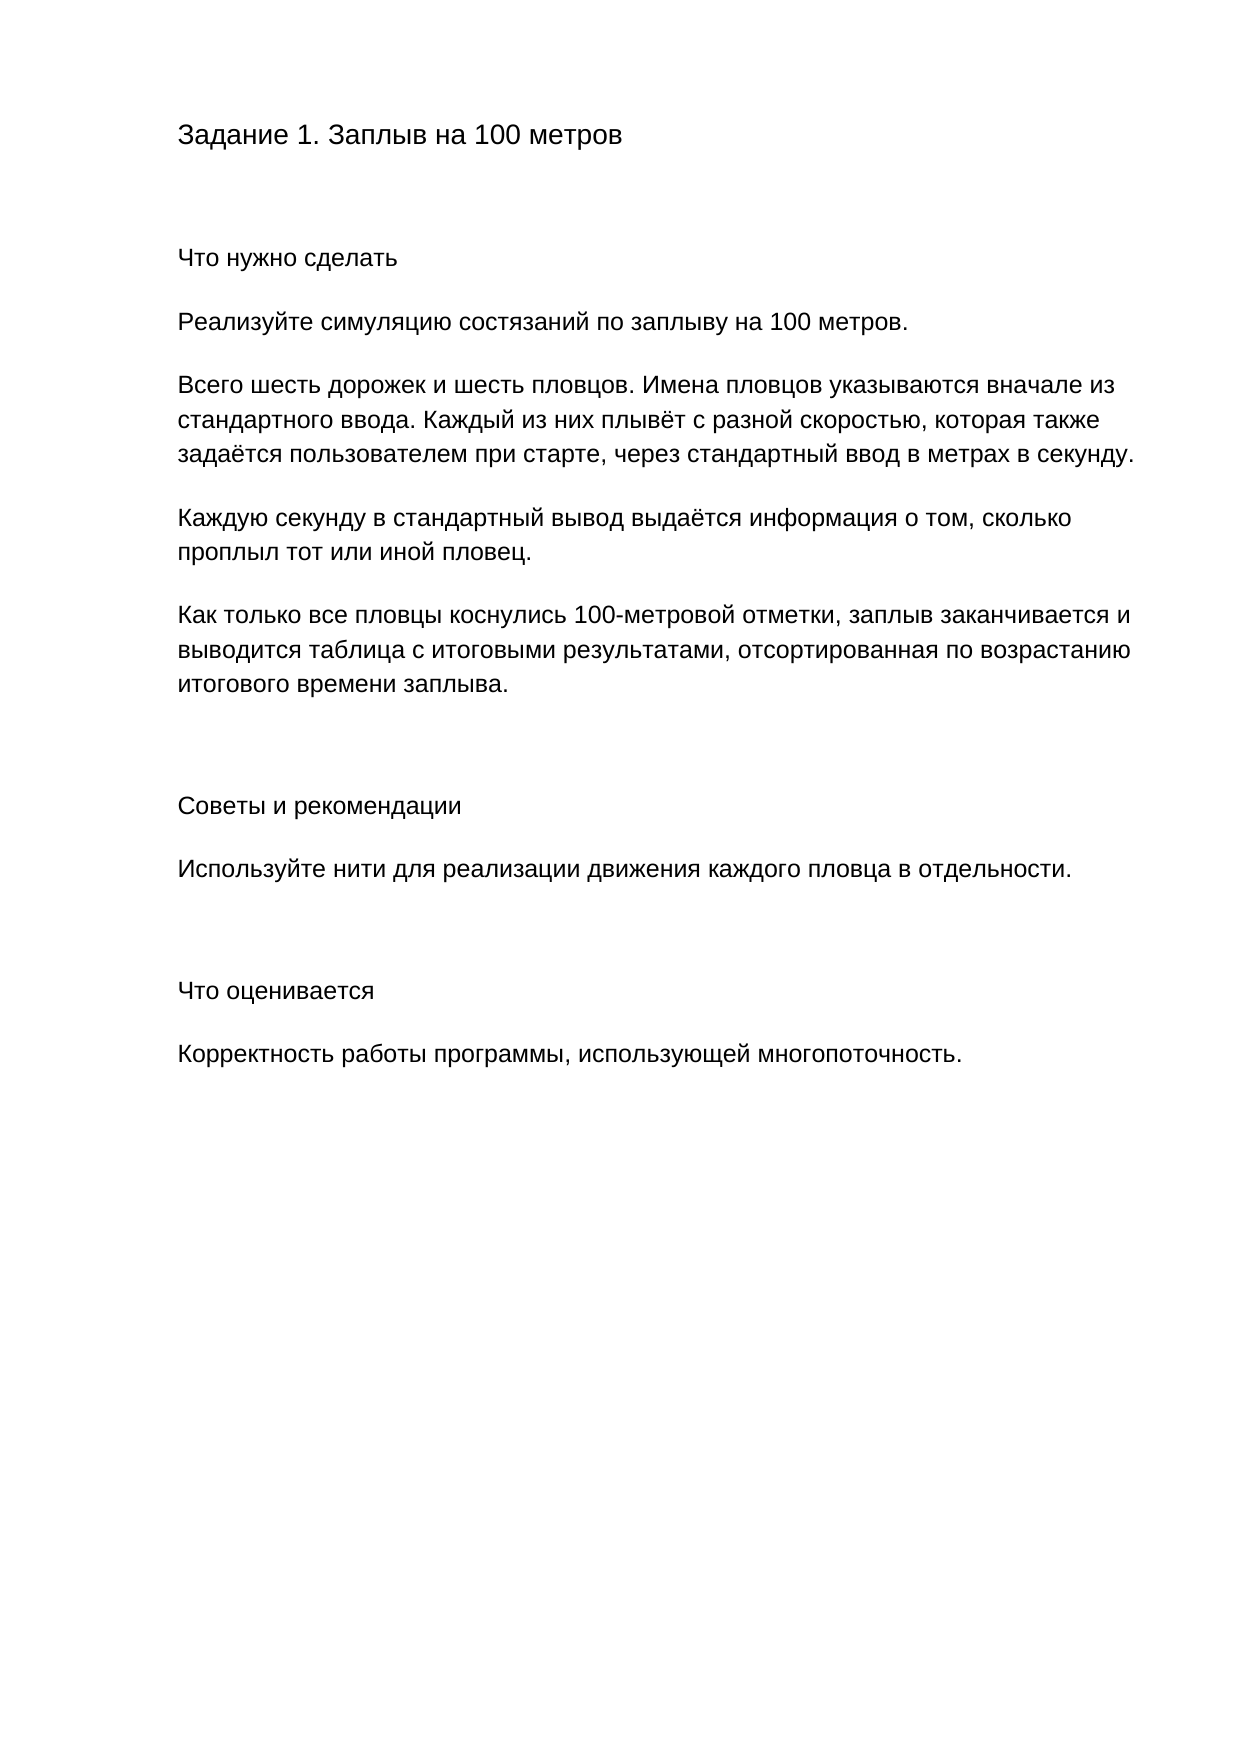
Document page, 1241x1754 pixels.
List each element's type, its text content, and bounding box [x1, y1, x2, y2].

text Что оценивается [177, 976, 1152, 1004]
text Задание 1. Заплыв на 100 метров [177, 118, 1152, 151]
text Всего шесть дорожек и шесть пловцов. Имена пловцов указываются вначале из стандартного ввода. Каждый из них плывёт с разной скоростью, которая также задаётся пользователем при старте, через стандартный ввод в метрах в секунду. [177, 365, 1152, 468]
text Как только все пловцы коснулись 100-метровой отметки, заплыв заканчивается и выводится таблица с итоговыми результатами, отсортированная по возрастанию итогового времени заплыва. [177, 595, 1152, 698]
text Что нужно сделать [177, 243, 1152, 272]
text Каждую секунду в стандартный вывод выдаётся информация о том, сколько проплыл тот или иной пловец. [177, 497, 1152, 566]
text Реализуйте симуляцию состязаний по заплыву на 100 метров. [177, 301, 1152, 336]
text Используйте нити для реализации движения каждого пловца в отдельности. [177, 849, 1152, 883]
text Корректность работы программы, использующей многопоточность. [177, 1034, 1152, 1068]
text Советы и рекомендации [177, 791, 1152, 819]
